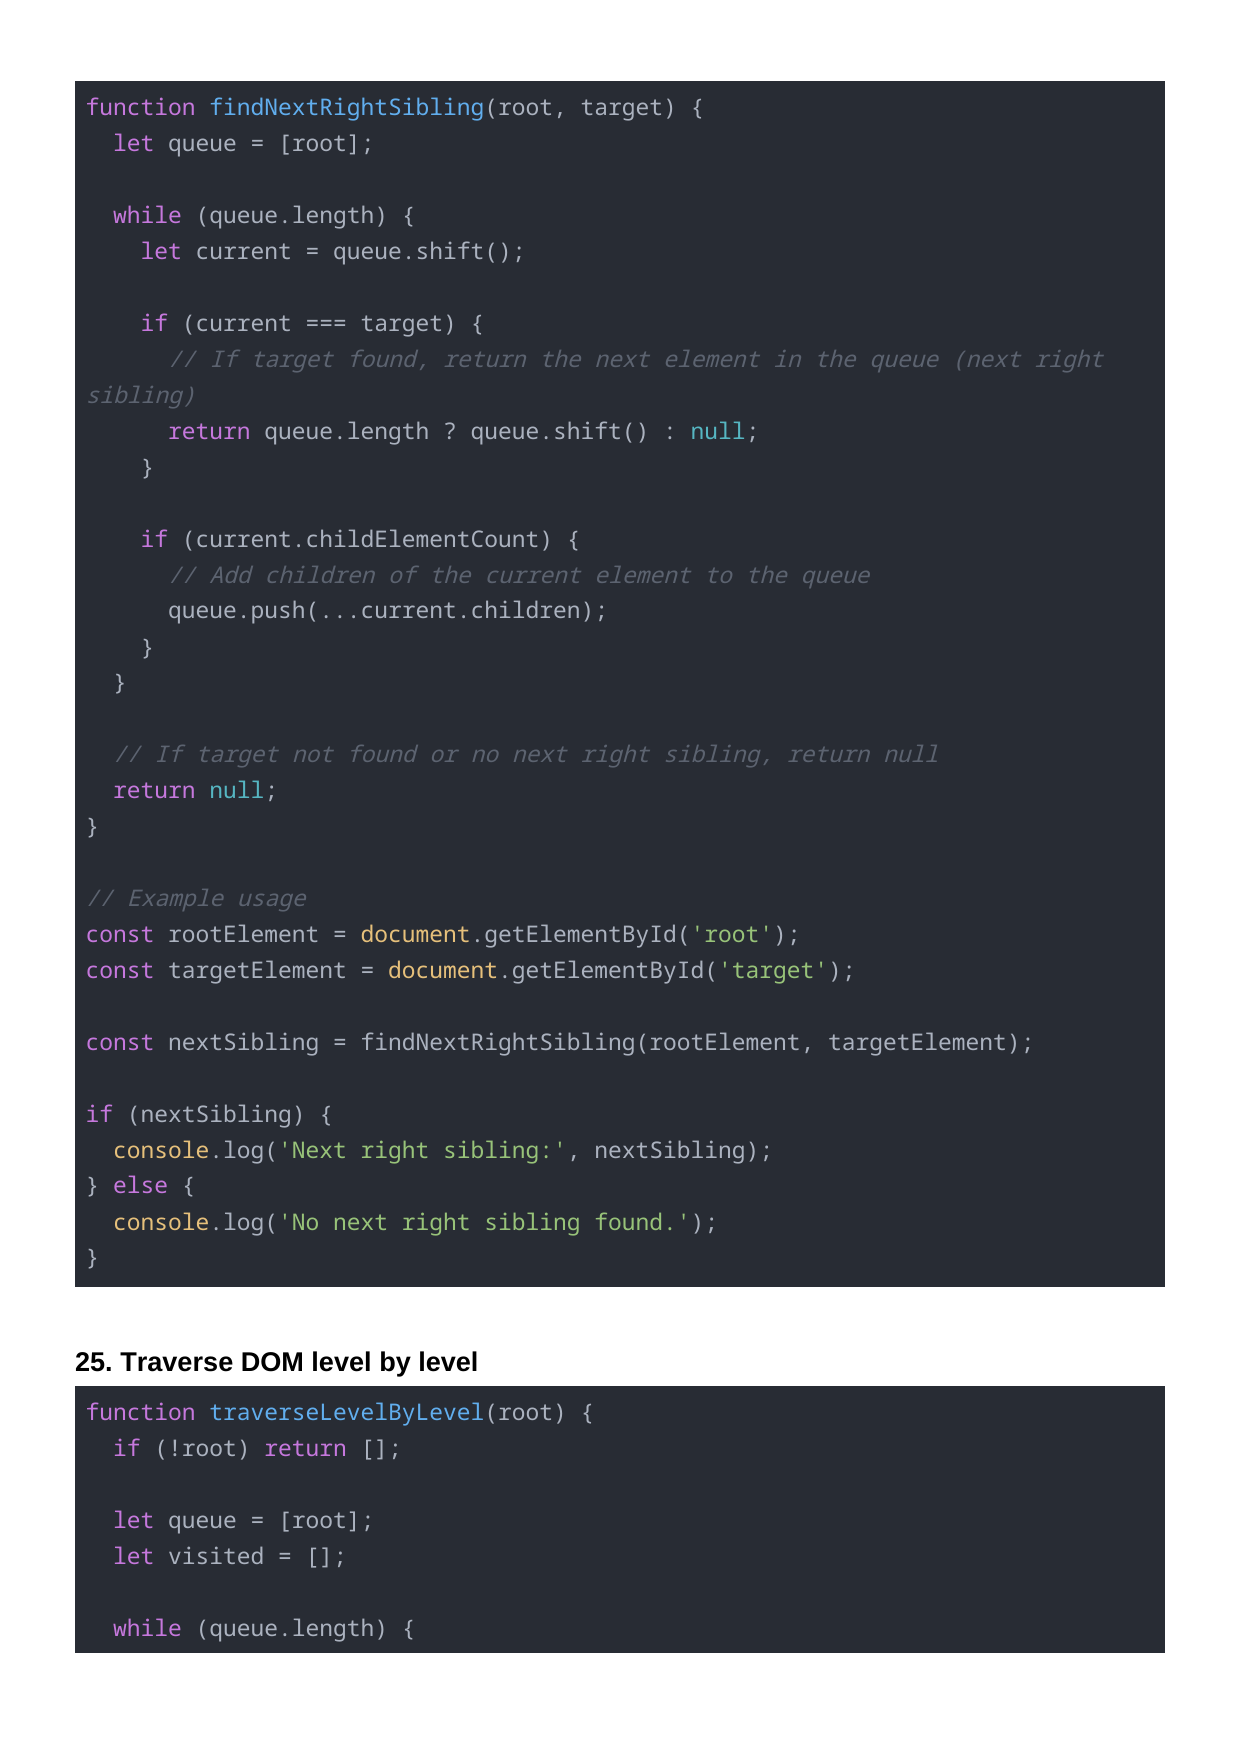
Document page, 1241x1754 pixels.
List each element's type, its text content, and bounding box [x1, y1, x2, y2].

table_header function findNextRightSibling(root, target) { let queue = [root]; while (queue.length) { let current = queue.shift(); if (current === target) { // If target found, return the next element in the queue (next right sibling) return queue.length ? queue.shift() : null; } if (current.childElementCount) { // Add children of the current element to the queue queue.push(...current.children); } } // If target not found or no next right sibling, return null return null; } // Example usage const rootElement = document.getElementById('root'); const targetElement = document.getElementById('target'); const nextSibling = findNextRightSibling(rootElement, targetElement); if (nextSibling) { console.log('Next right sibling:', nextSibling); } else { console.log('No next right sibling found.'); } [75, 81, 1165, 1287]
subtitle 25. Traverse DOM level by level [75, 1346, 1165, 1377]
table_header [75, 1386, 1165, 1653]
